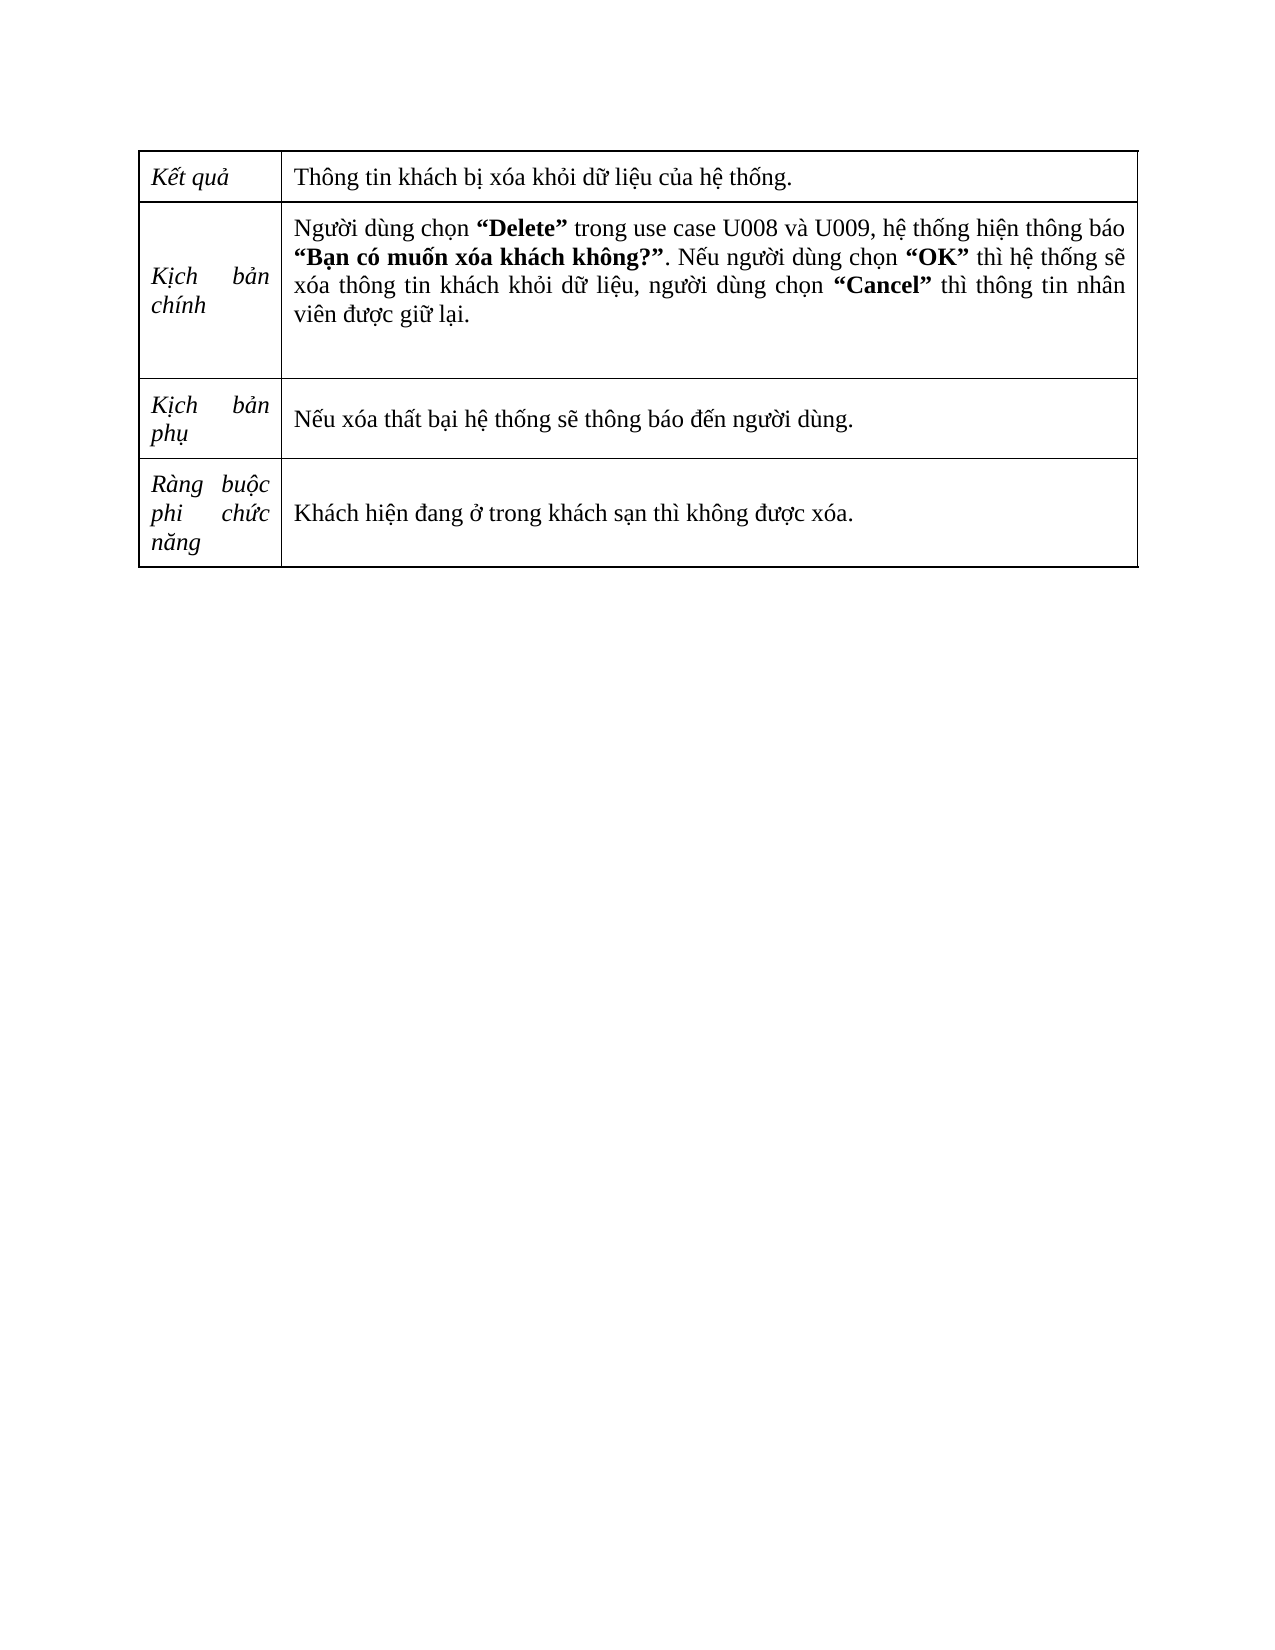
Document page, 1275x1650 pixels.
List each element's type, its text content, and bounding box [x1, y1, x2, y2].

table_cell Người dùng chọn “Delete” trong use case U008 và U009, hệ thống hiện thông báo “Bạn có muốn xóa khách không?”. Nếu người dùng chọn “OK” thì hệ thống sẽ xóa thông tin khách khỏi dữ liệu, người dùng chọn “Cancel” thì thông tin nhân viên được giữ lại. [282, 203, 1137, 378]
table_cell Kịch bản chính [140, 203, 281, 378]
table_cell Ràng buộc phi chức năng [140, 459, 281, 566]
table_cell Khách hiện đang ở trong khách sạn thì không được xóa. [282, 459, 1137, 566]
table_cell Kết quả [140, 152, 281, 201]
table_cell Thông tin khách bị xóa khỏi dữ liệu của hệ thống. [282, 152, 1137, 201]
table_cell Kịch bản phụ [140, 379, 281, 458]
table_cell Nếu xóa thất bại hệ thống sẽ thông báo đến người dùng. [282, 379, 1137, 458]
